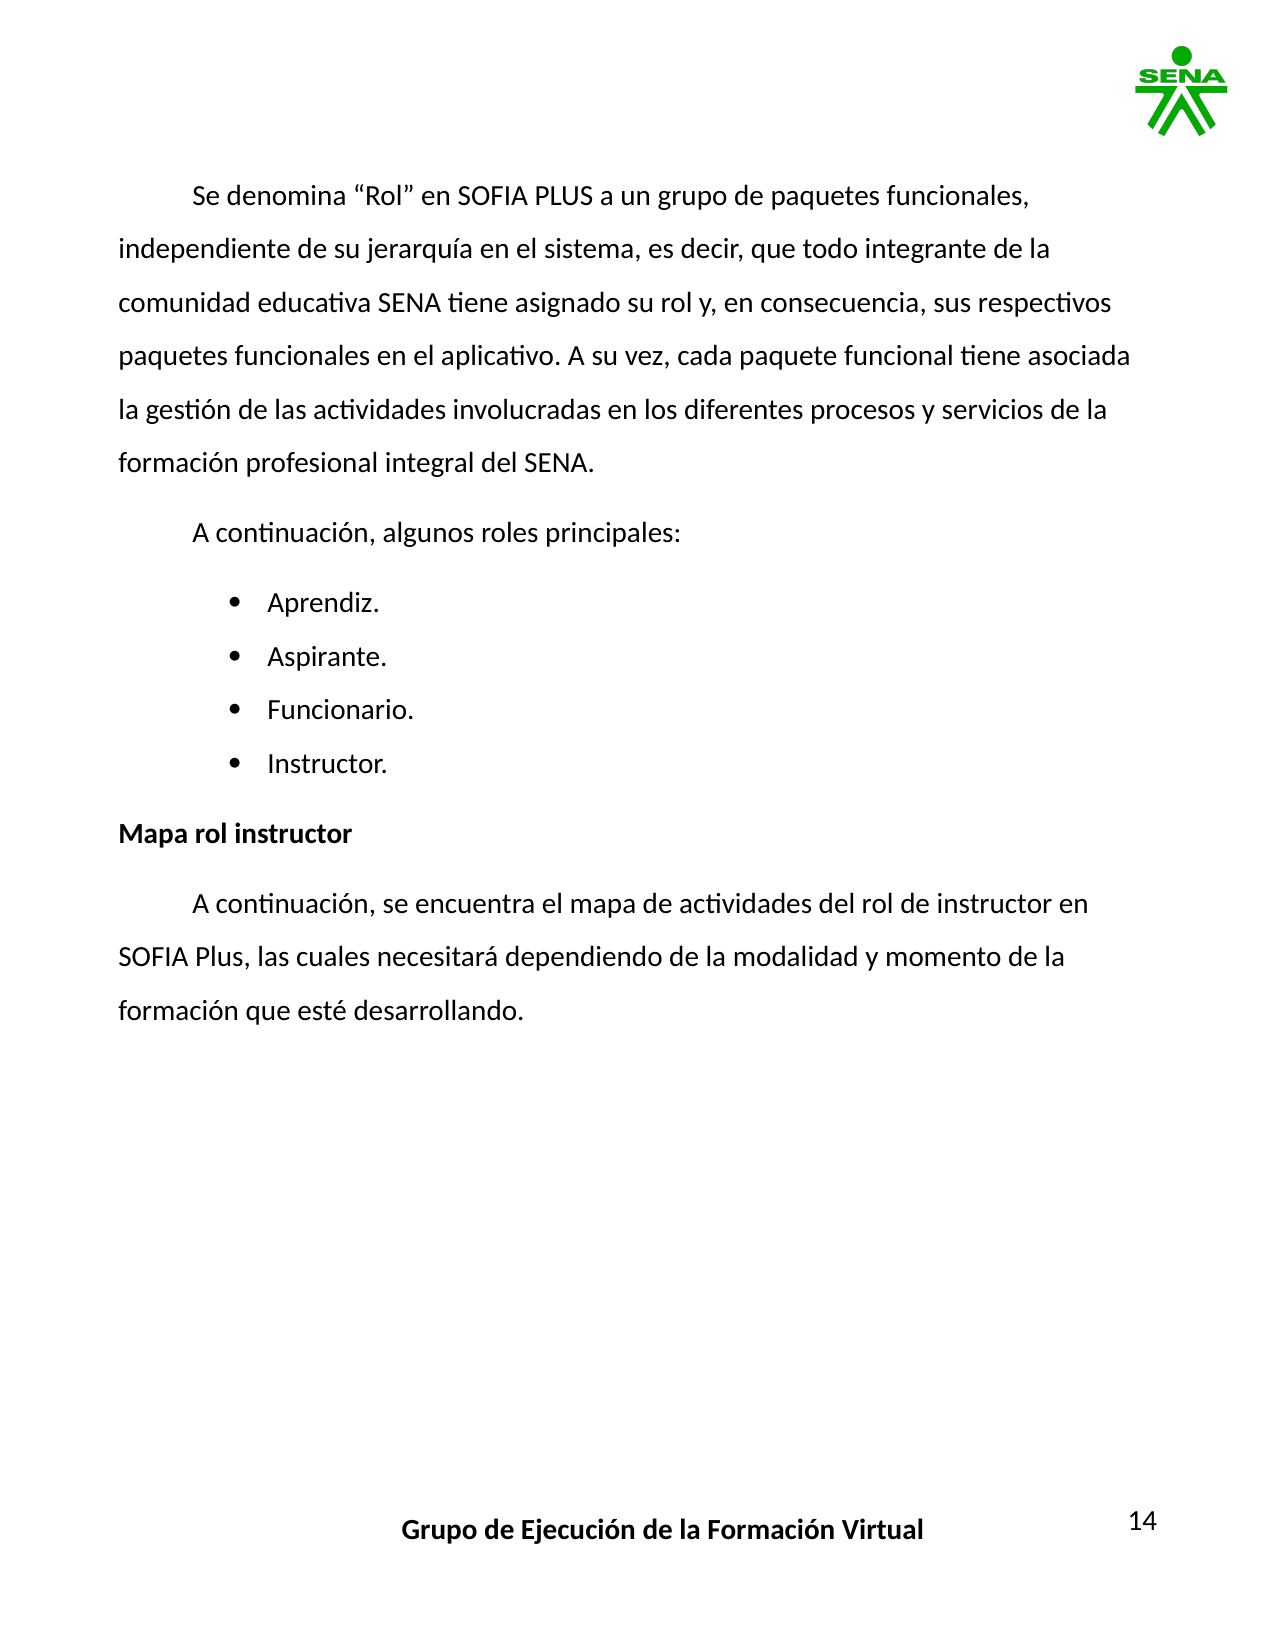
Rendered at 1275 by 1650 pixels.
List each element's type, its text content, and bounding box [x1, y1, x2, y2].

text Se denomina “Rol” en SOFIA PLUS a un grupo de paquetes funcionales, independiente de su jerarquía en el sistema, es decir, que todo integrante de la comunidad educativa SENA tiene asignado su rol y, en consecuencia, sus respectivos paquetes funcionales en el aplicativo. A su vez, cada paquete funcional tiene asociada la gestión de las actividades involucradas en los diferentes procesos y servicios de la formación profesional integral del SENA. [118, 177, 1157, 480]
picture [1135, 46, 1228, 136]
text A continuación, se encuentra el mapa de actividades del rol de instructor en SOFIA Plus, las cuales necesitará dependiendo de la modalidad y momento de la formación que esté desarrollando. [118, 885, 1157, 1028]
list Funcionario. [229, 691, 1157, 727]
list Aspirante. [229, 638, 1157, 674]
text Mapa rol instructor [118, 815, 1157, 851]
text A continuación, algunos roles principales: [118, 514, 1157, 550]
list Instructor. [229, 745, 1157, 781]
list Aprendiz. [229, 584, 1157, 620]
